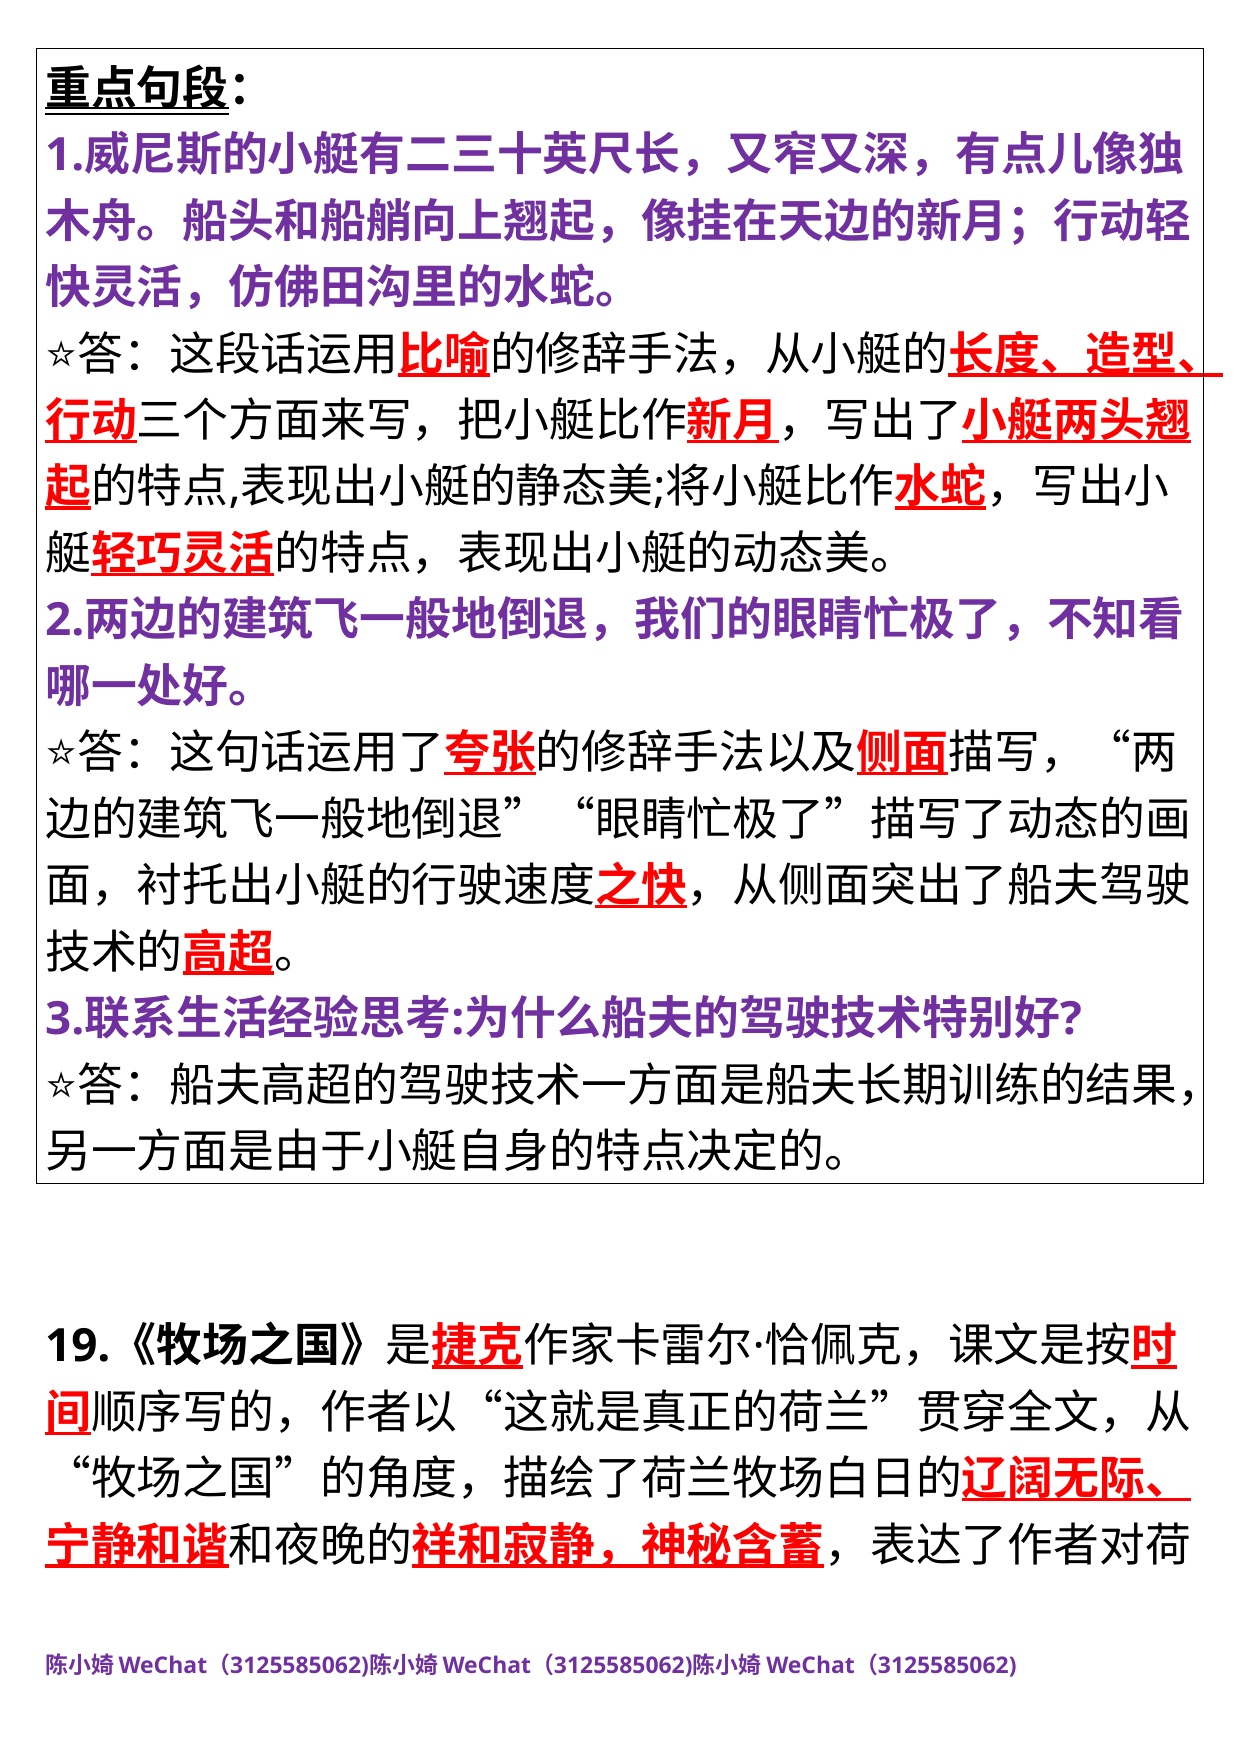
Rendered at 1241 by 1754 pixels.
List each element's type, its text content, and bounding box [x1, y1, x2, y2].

text ⭐答：这句话运用了夸张的修辞手法以及侧面描写，“两边的建筑⻜一般地倒退”“眼睛忙极了”描写了动态的画面，衬托出小艇的行驶速度之快，从侧面突出了船夫驾驶技术的高超。 [45, 716, 1195, 981]
text ⭐答：船夫高超的驾驶技术一方面是船夫长期训练的结果，另一方面是由于小艇自身的特点决定的。 [37, 1045, 1203, 1183]
text 1.威尼斯的小艇有二三十英尺长，又窄又深，有点儿像独木舟。船头和船艄向上翘起，像挂在天边的新月；行动轻快灵活，仿佛田沟里的水蛇。 [45, 118, 1195, 317]
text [45, 1309, 1195, 1574]
text 重点句段： [37, 49, 1203, 118]
text ⭐答：这段话运用比喻的修辞手法，从小艇的长度、造型、行动三个方面来写，把小艇比作新月，写出了小艇两头翘起的特点,表现出小艇的静态美;将小艇比作水蛇，写出小艇轻巧灵活的特点，表现出小艇的动态美。 [45, 317, 1195, 583]
text 3.联系生活经验思考:为什么船夫的驾驶技术特别好? [45, 981, 1195, 1045]
text 2.两边的建筑⻜一般地倒退，我们的眼睛忙极了，不知看哪一处好。 [45, 583, 1195, 716]
